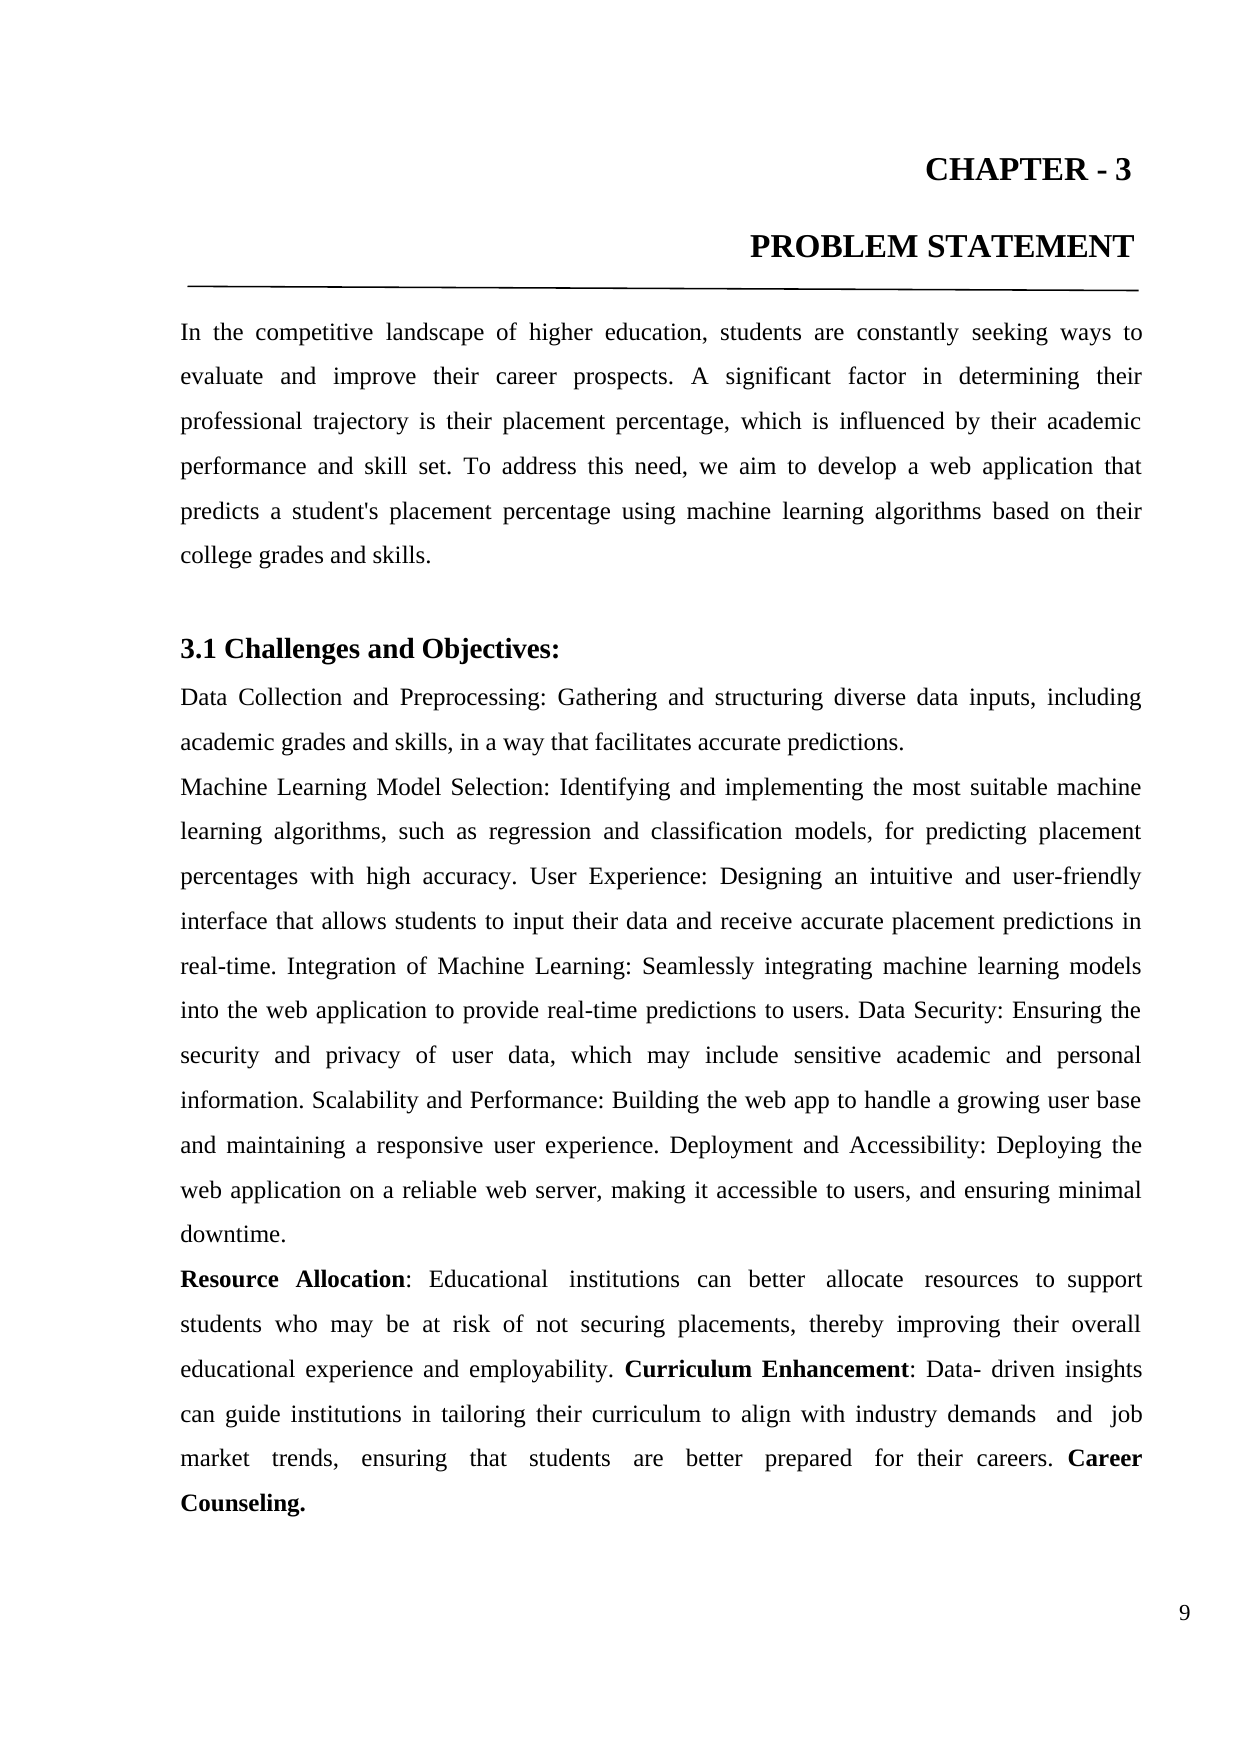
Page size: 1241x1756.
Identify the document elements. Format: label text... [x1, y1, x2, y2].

text Resource Allocation: Educational institutions can better allocate resources to support students who may be at risk of not securing placements, thereby improving their overall educational experience and employability. Curriculum Enhancement: Data- driven insights can guide institutions in tailoring their curriculum to align with industry demands and job market trends, ensuring that students are better prepared for their careers. Career Counseling. [180, 1264, 1143, 1517]
text CHAPTER - 3 [855, 149, 1143, 187]
text Data Collection and Preprocessing: Gathering and structuring diverse data inputs, including academic grades and skills, in a way that facilitates accurate predictions. [180, 682, 1143, 756]
text In the competitive landscape of higher education, students are constantly seeking ways to evaluate and improve their career prospects. A significant factor in determining their professional trajectory is their placement percentage, which is influenced by their academic performance and skill set. To address this need, we aim to develop a web application that predicts a student's placement percentage using machine learning algorithms based on their college grades and skills. [180, 317, 1143, 569]
text 3.1 Challenges and Objectives: [180, 631, 1143, 665]
text PROBLEM STATEMENT [630, 226, 1143, 264]
text Machine Learning Model Selection: Identifying and implementing the most suitable machine learning algorithms, such as regression and classification models, for predicting placement percentages with high accuracy. User Experience: Designing an intuitive and user-friendly interface that allows students to input their data and receive accurate placement predictions in real-time. Integration of Machine Learning: Seamlessly integrating machine learning models into the web application to provide real-time predictions to users. Data Security: Ensuring the security and privacy of user data, which may include sensitive academic and personal information. Scalability and Performance: Building the web app to handle a growing user base and maintaining a responsive user experience. Deployment and Accessibility: Deploying the web application on a reliable web server, making it accessible to users, and ensuring minimal downtime. [180, 772, 1143, 1248]
